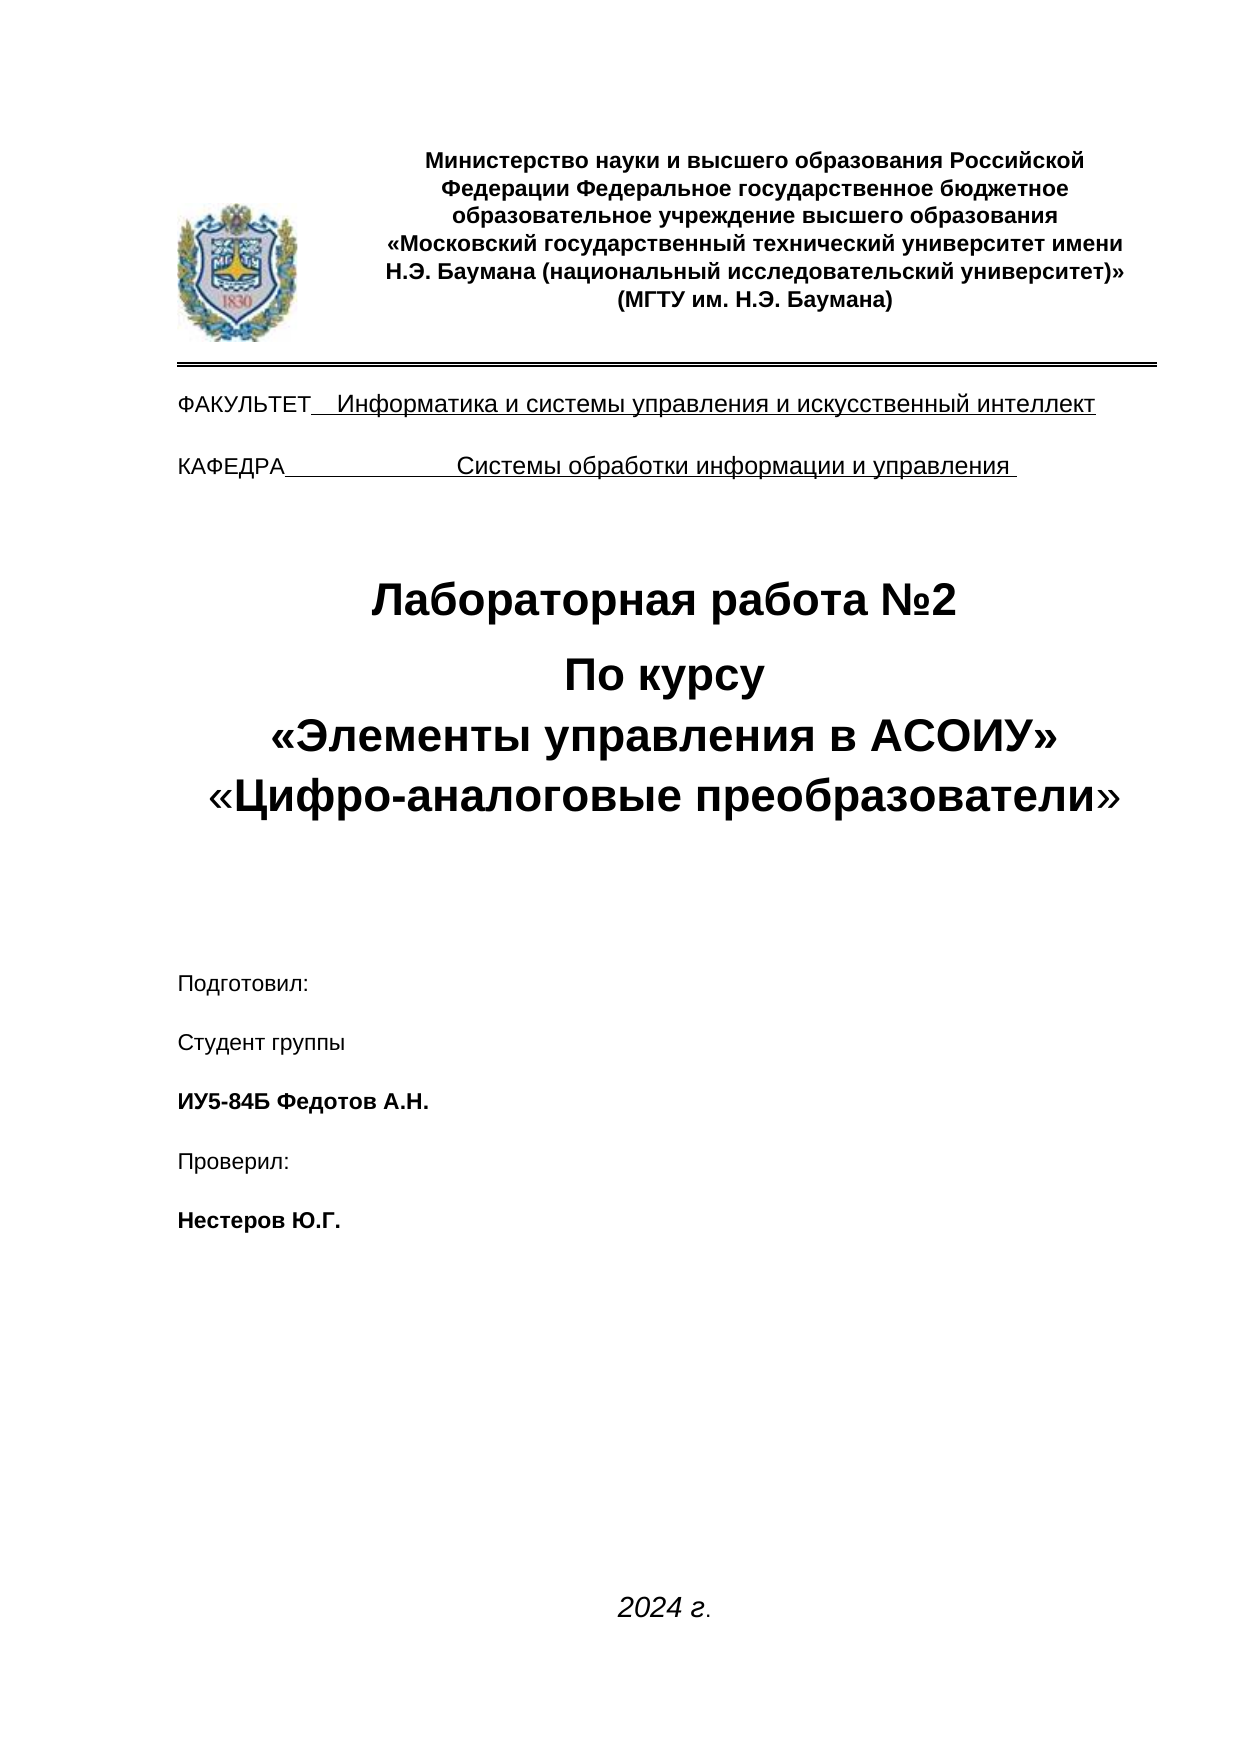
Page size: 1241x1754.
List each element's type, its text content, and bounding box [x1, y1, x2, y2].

text КАФЕДРА Системы обработки информации и управления [177, 451, 1152, 480]
text Студент группы [177, 1029, 1152, 1055]
table_header [177, 147, 330, 362]
text 2024 г. [177, 1590, 1152, 1623]
text Лабораторная работа №2 [177, 572, 1152, 625]
text «Цифро-аналоговые преобразователи» [177, 769, 1152, 822]
picture [177, 203, 298, 342]
subtitle «Элементы управления в АСОИУ» [185, 708, 1144, 761]
text ФАКУЛЬТЕТ Информатика и системы управления и искусственный интеллект [177, 389, 1152, 417]
table_header Министерство науки и высшего образования Российской Федерации Федеральное государственное бюджетное образовательное учреждение высшего образования «Московский государственный технический университет имени Н.Э. Баумана (национальный исследовательский университет)» (МГТУ им. Н.Э. Баумана) [330, 147, 1157, 362]
subtitle По курсу [185, 648, 1144, 701]
text Проверил: [177, 1148, 1152, 1174]
text Подготовил: [177, 969, 1152, 996]
text ИУ5-84Б Федотов А.Н. [177, 1088, 1152, 1114]
text Нестеров Ю.Г. [177, 1207, 1152, 1233]
